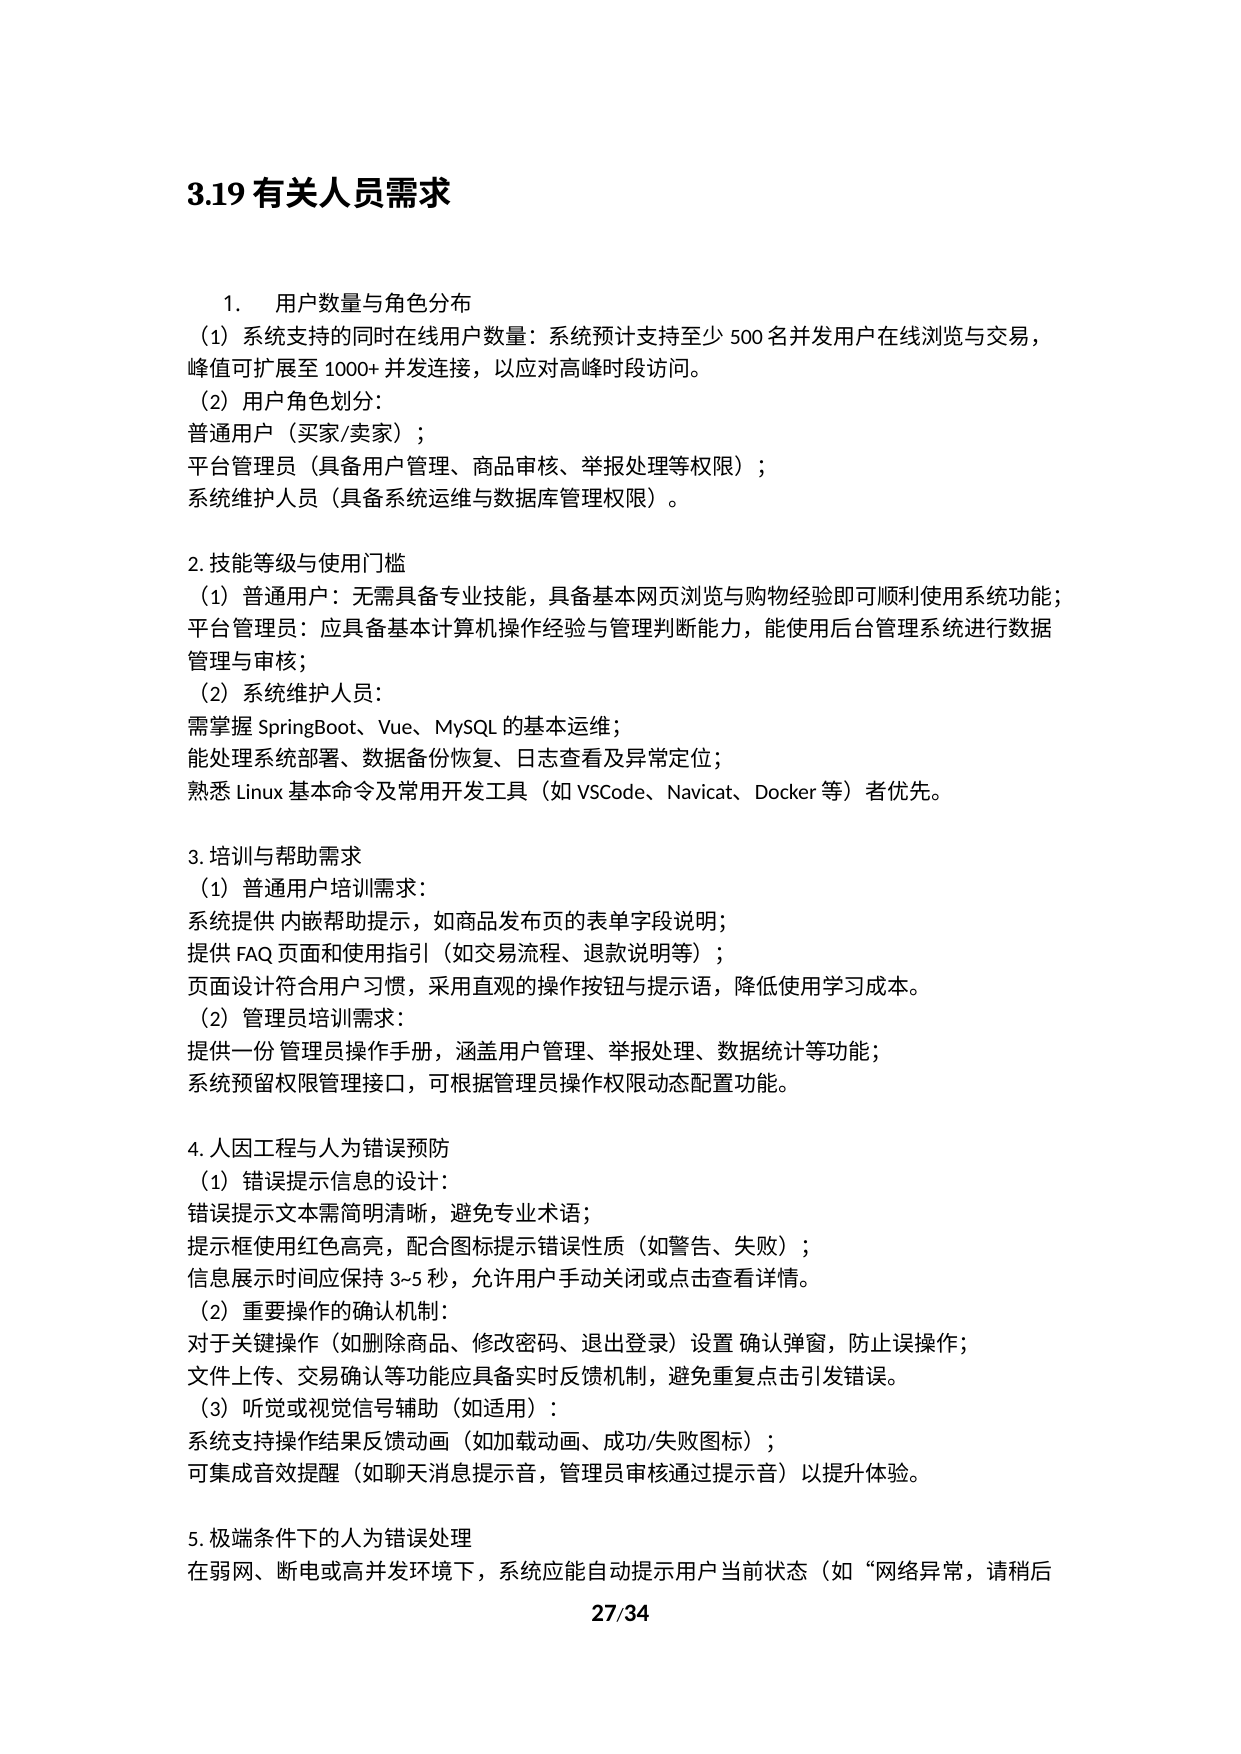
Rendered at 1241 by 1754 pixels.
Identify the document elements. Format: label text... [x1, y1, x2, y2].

text （2）重要操作的确认机制： [187, 1293, 1053, 1326]
text （1）普通用户：无需具备专业技能，具备基本网页浏览与购物经验即可顺利使用系统功能； [187, 578, 1053, 611]
text （1）普通用户培训需求： [187, 871, 1053, 903]
text 系统提供 内嵌帮助提示，如商品发布页的表单字段说明； [187, 903, 1053, 936]
text 页面设计符合用户习惯，采用直观的操作按钮与提示语，降低使用学习成本。 [187, 968, 1053, 1001]
text （2）用户角色划分： [187, 383, 1053, 416]
text （2）系统维护人员： [187, 676, 1053, 708]
subtitle 3.19有关人员需求 [187, 158, 1053, 223]
text 平台管理员（具备用户管理、商品审核、举报处理等权限）； [187, 448, 1053, 481]
text （3）听觉或视觉信号辅助（如适用）： [187, 1391, 1053, 1423]
text 2. 技能等级与使用门槛 [187, 546, 1053, 578]
text 可集成音效提醒（如聊天消息提示音，管理员审核通过提示音）以提升体验。 [187, 1456, 1053, 1488]
text （1）系统支持的同时在线用户数量：系统预计支持至少 500 名并发用户在线浏览与交易，峰值可扩展至 1000+ 并发连接，以应对高峰时段访问。 [187, 318, 1053, 383]
text 普通用户（买家/卖家）； [187, 416, 1053, 448]
text （1）错误提示信息的设计： [187, 1163, 1053, 1196]
text 提供一份 管理员操作手册，涵盖用户管理、举报处理、数据统计等功能； [187, 1033, 1053, 1066]
text 提供 FAQ 页面和使用指引（如交易流程、退款说明等）； [187, 936, 1053, 968]
text 提示框使用红色高亮，配合图标提示错误性质（如警告、失败）； [187, 1228, 1053, 1261]
text 系统支持操作结果反馈动画（如加载动画、成功/失败图标）； [187, 1423, 1053, 1456]
text 能处理系统部署、数据备份恢复、日志查看及异常定位； [187, 741, 1053, 773]
text 系统预留权限管理接口，可根据管理员操作权限动态配置功能。 [187, 1066, 1053, 1098]
text 4. 人因工程与人为错误预防 [187, 1131, 1053, 1163]
text 错误提示文本需简明清晰，避免专业术语； [187, 1196, 1053, 1228]
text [187, 1553, 1053, 1586]
text （2）管理员培训需求： [187, 1001, 1053, 1033]
list 用户数量与角色分布 [222, 286, 1053, 318]
text 对于关键操作（如删除商品、修改密码、退出登录）设置 确认弹窗，防止误操作； [187, 1326, 1053, 1358]
text 信息展示时间应保持 3~5 秒，允许用户手动关闭或点击查看详情。 [187, 1261, 1053, 1293]
text 文件上传、交易确认等功能应具备实时反馈机制，避免重复点击引发错误。 [187, 1358, 1053, 1391]
text 5. 极端条件下的人为错误处理 [187, 1521, 1053, 1553]
text 3. 培训与帮助需求 [187, 838, 1053, 871]
text 系统维护人员（具备系统运维与数据库管理权限）。 [187, 481, 1053, 513]
text 熟悉 Linux 基本命令及常用开发工具（如 VSCode、Navicat、Docker 等）者优先。 [187, 773, 1053, 806]
text 平台管理员：应具备基本计算机操作经验与管理判断能力，能使用后台管理系统进行数据管理与审核； [187, 611, 1053, 676]
text 需掌握 SpringBoot、Vue、MySQL 的基本运维； [187, 708, 1053, 741]
